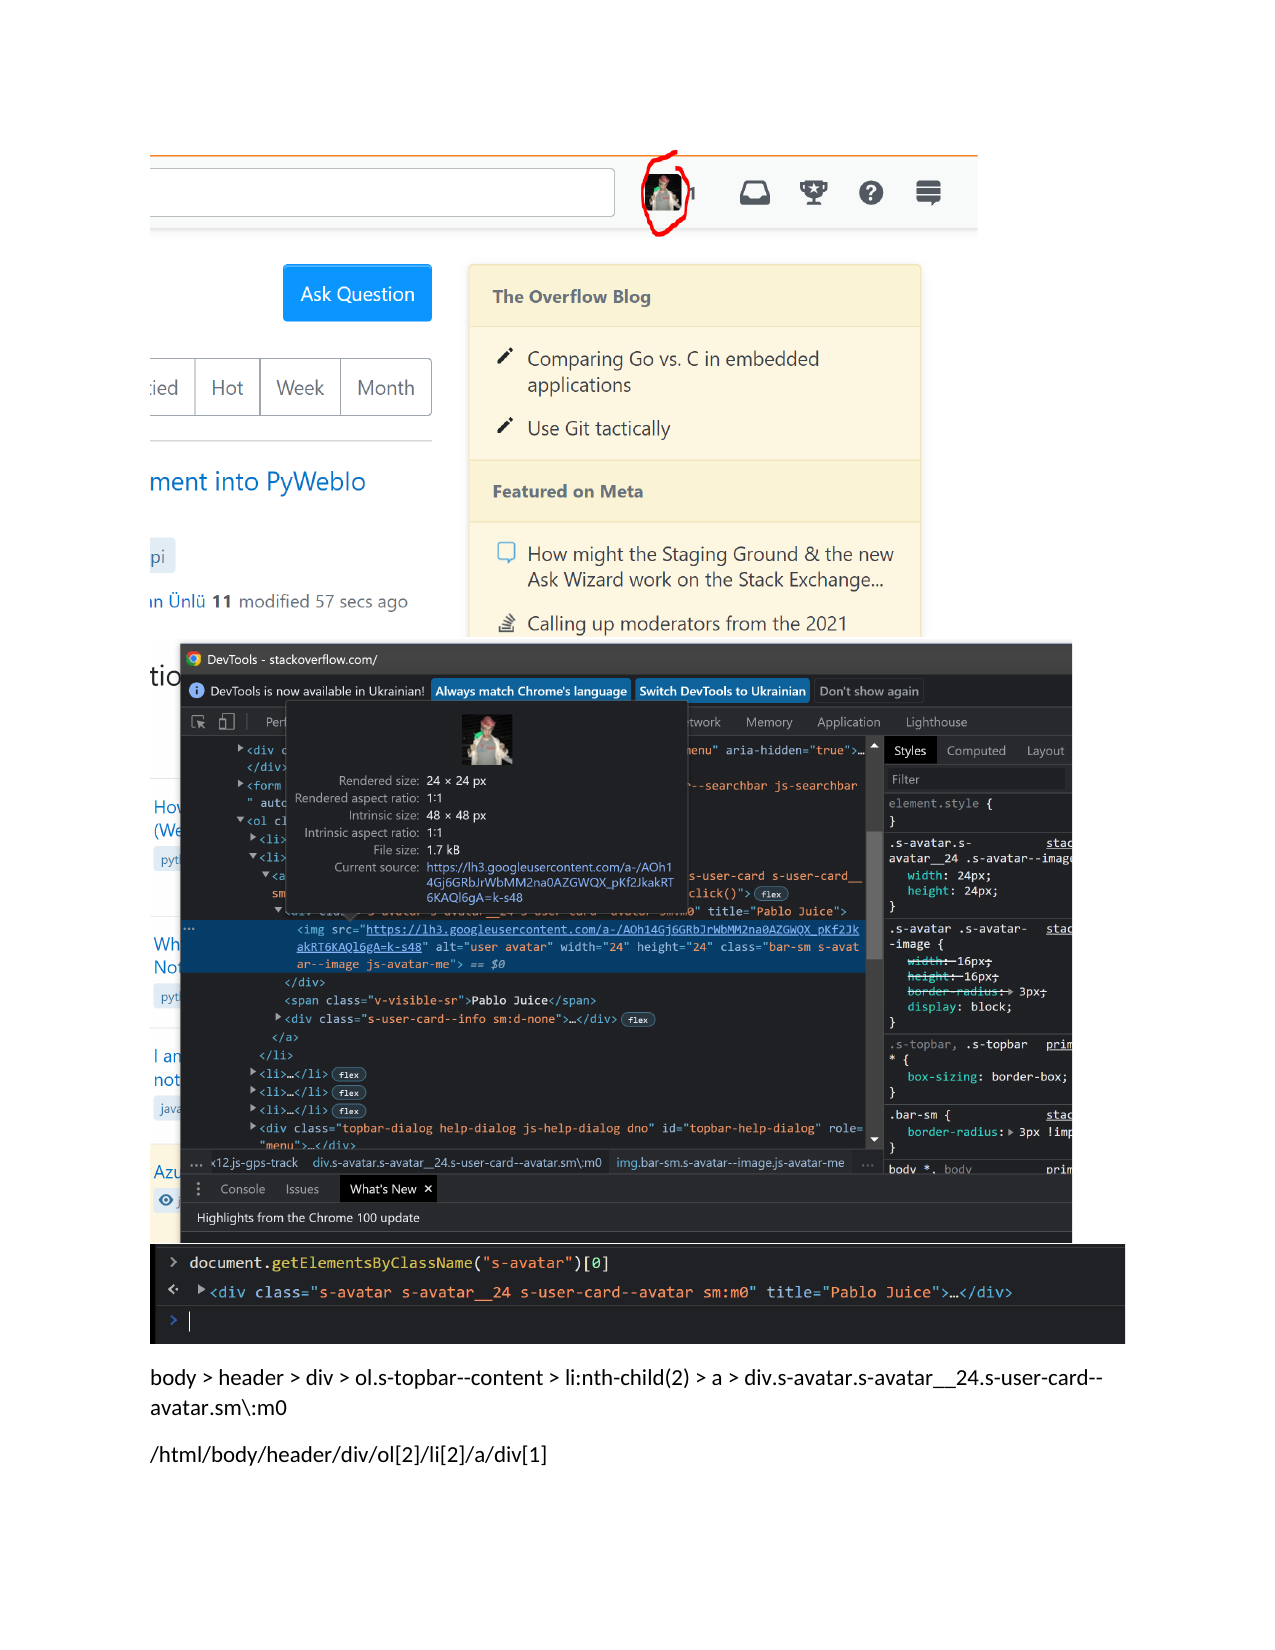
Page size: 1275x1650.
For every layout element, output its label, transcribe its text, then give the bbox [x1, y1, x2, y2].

picture [150, 150, 978, 637]
picture [150, 1244, 1125, 1344]
text /html/body/header/div/ol[2]/li[2]/a/div[1] [150, 1440, 1125, 1468]
text body > header > div > ol.s-topbar--content > li:nth-child(2) > a > div.s-avatar.s-avatar__24.s-user-card--avatar.sm\:m0 [150, 1363, 1125, 1421]
picture [150, 639, 1073, 1243]
